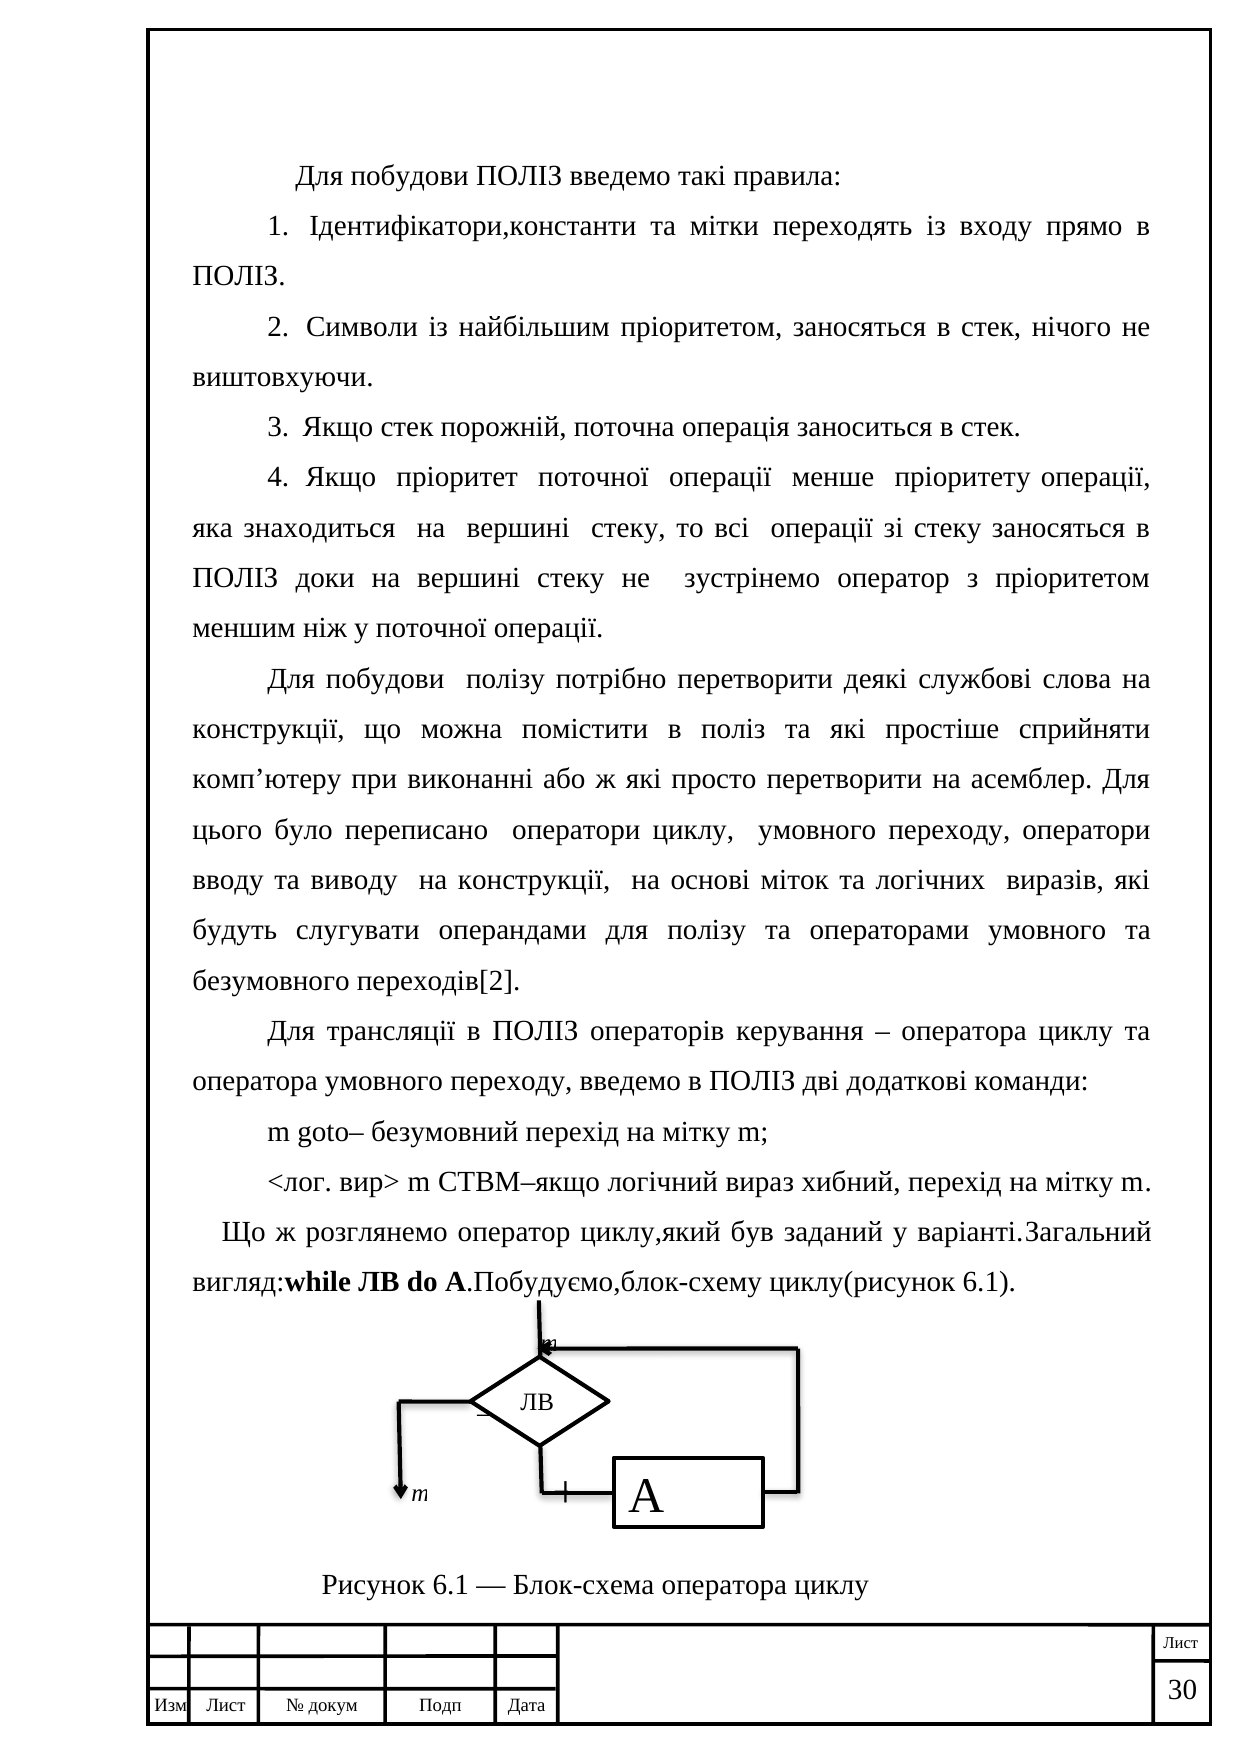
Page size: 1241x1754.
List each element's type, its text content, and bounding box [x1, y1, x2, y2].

text 3. Якщо стек порожній, поточна операція заноситься в стек. [192, 409, 1152, 443]
text <лог. вир> m CTBM–якщо логічний вираз хибний, перехід на мітку m. Що ж розглянемо оператор циклу,який був заданий у варіанті.Загальний вигляд:while ЛВ do А.Побудуємо,блок-схему циклу(рисунок 6.1). [192, 1164, 1152, 1298]
text Для трансляції в ПОЛІЗ операторів керування – оператора циклу та оператора умовного переходу, введемо в ПОЛІЗ дві додаткові команди: [192, 1013, 1152, 1097]
text Для побудови ПОЛІЗ введемо такі правила: [294, 158, 1152, 191]
text 4. Якщо пріоритет поточної операції менше пріоритету операції, яка знаходиться на вершині стеку, то всі операції зі стеку заносяться в ПОЛІЗ доки на вершині стеку не зустрінемо оператор з пріоритетом меншим ніж у поточної операції. [192, 459, 1152, 644]
text 1. Iдентифікатори,константи та мітки переходять із входу прямо в ПОЛІЗ. [192, 208, 1152, 292]
text 2. Cимволи із найбільшим пріоритетом, заносяться в стек, нічого не виштовхуючи. [192, 309, 1152, 392]
text Для побудови полізу потрібно перетворити деякі службові слова на конструкції, що можна помістити в поліз та які простіше сприйняти комп’ютеру при виконанні або ж які просто перетворити на асемблер. Для цього було переписано оператори циклу, умовного переходу, оператори вводу та виводу на конструкції, на основі міток та логічних виразів, які будуть слугувати операндами для полізу та операторами умовного та безумовного переходів[2]. [192, 661, 1152, 996]
text m goto– безумовний перехід на мітку m; [192, 1114, 1152, 1147]
